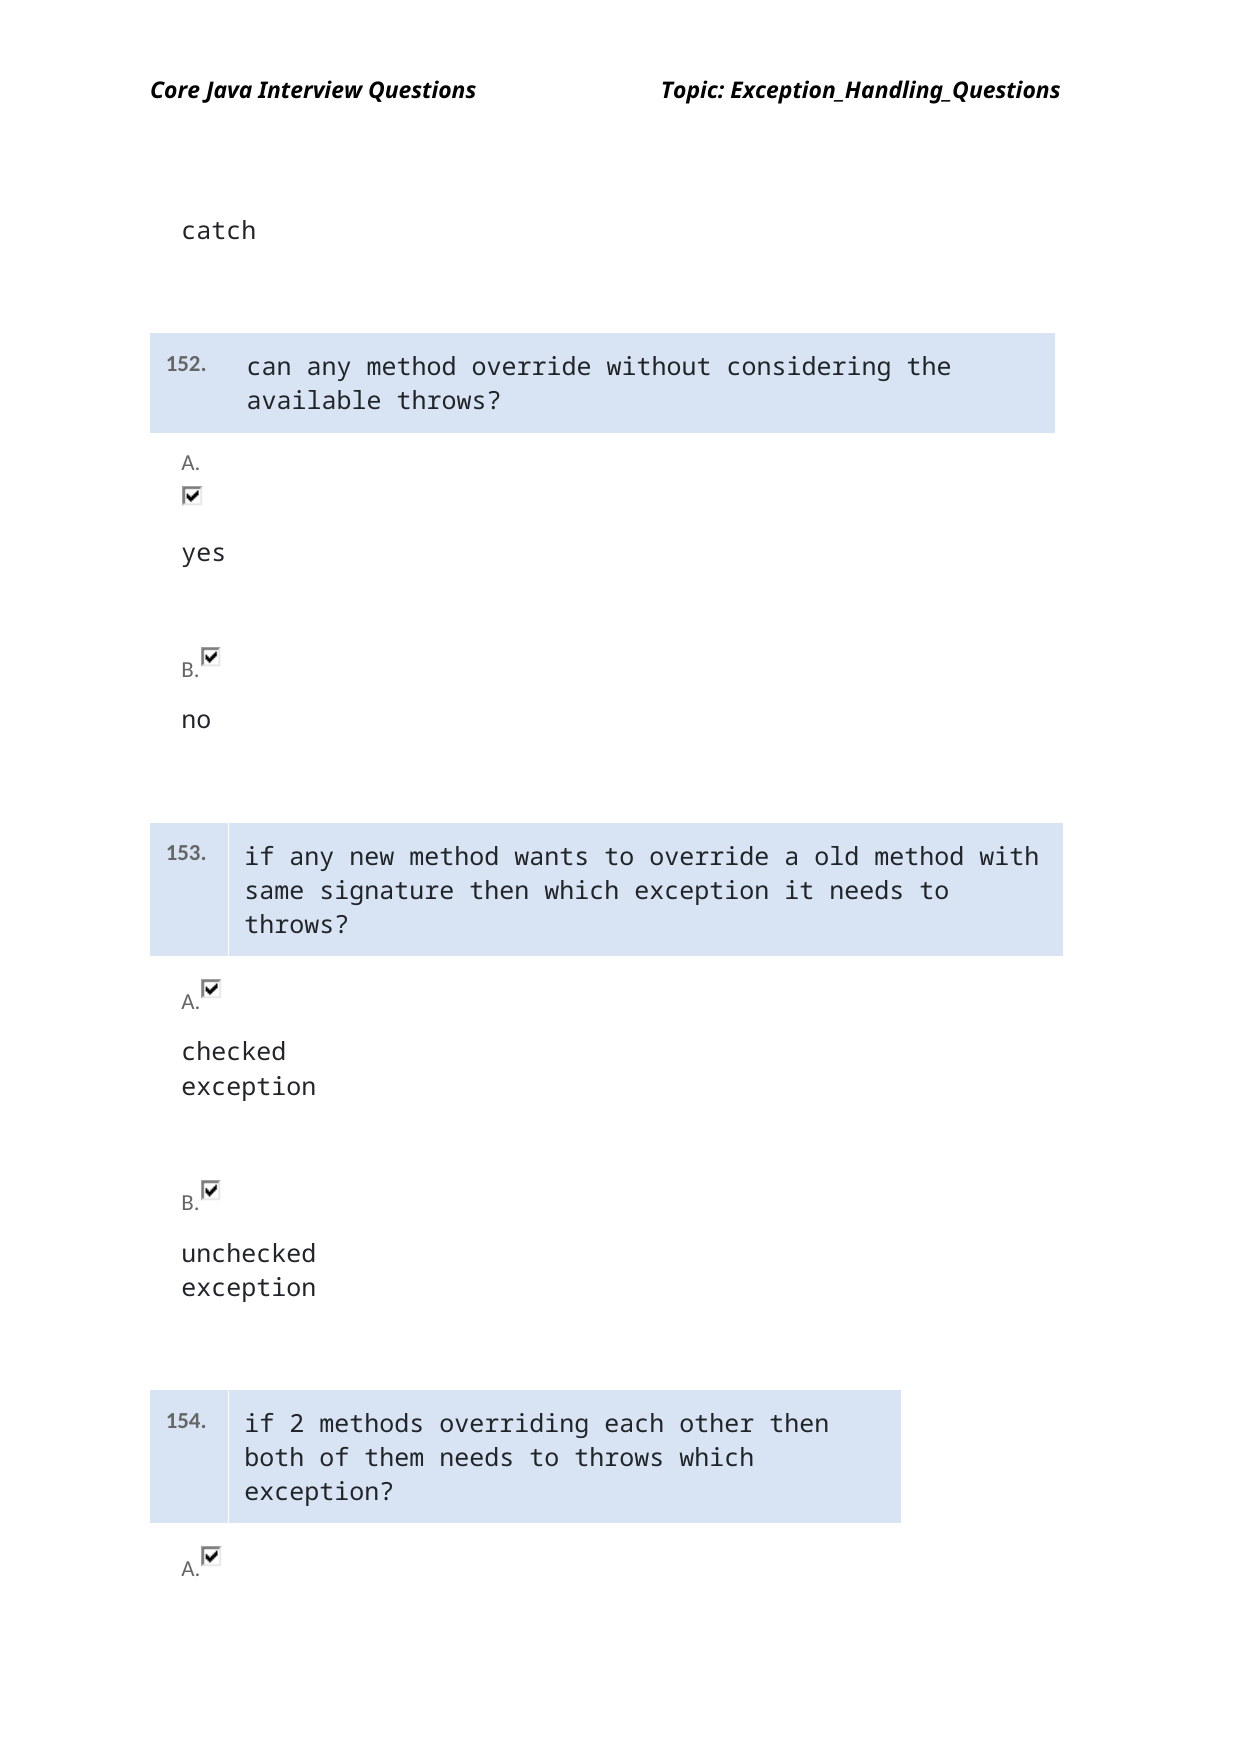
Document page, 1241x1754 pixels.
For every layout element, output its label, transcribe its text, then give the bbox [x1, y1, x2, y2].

table_cell can any method override without considering the available throws? [231, 333, 1055, 433]
table_cell if 2 methods overriding each other then both of them needs to throws which exception? [229, 1390, 901, 1523]
table_cell [150, 433, 1090, 823]
table_cell 154. [150, 1390, 228, 1523]
table_header 153. [150, 823, 228, 956]
table_cell 152. [150, 333, 231, 433]
table_cell [150, 1524, 1090, 1598]
table_header if any new method wants to override a old method with same signature then which exception it needs to throws? [229, 823, 1063, 956]
table_cell [150, 150, 1090, 333]
table_cell [150, 956, 1090, 1390]
